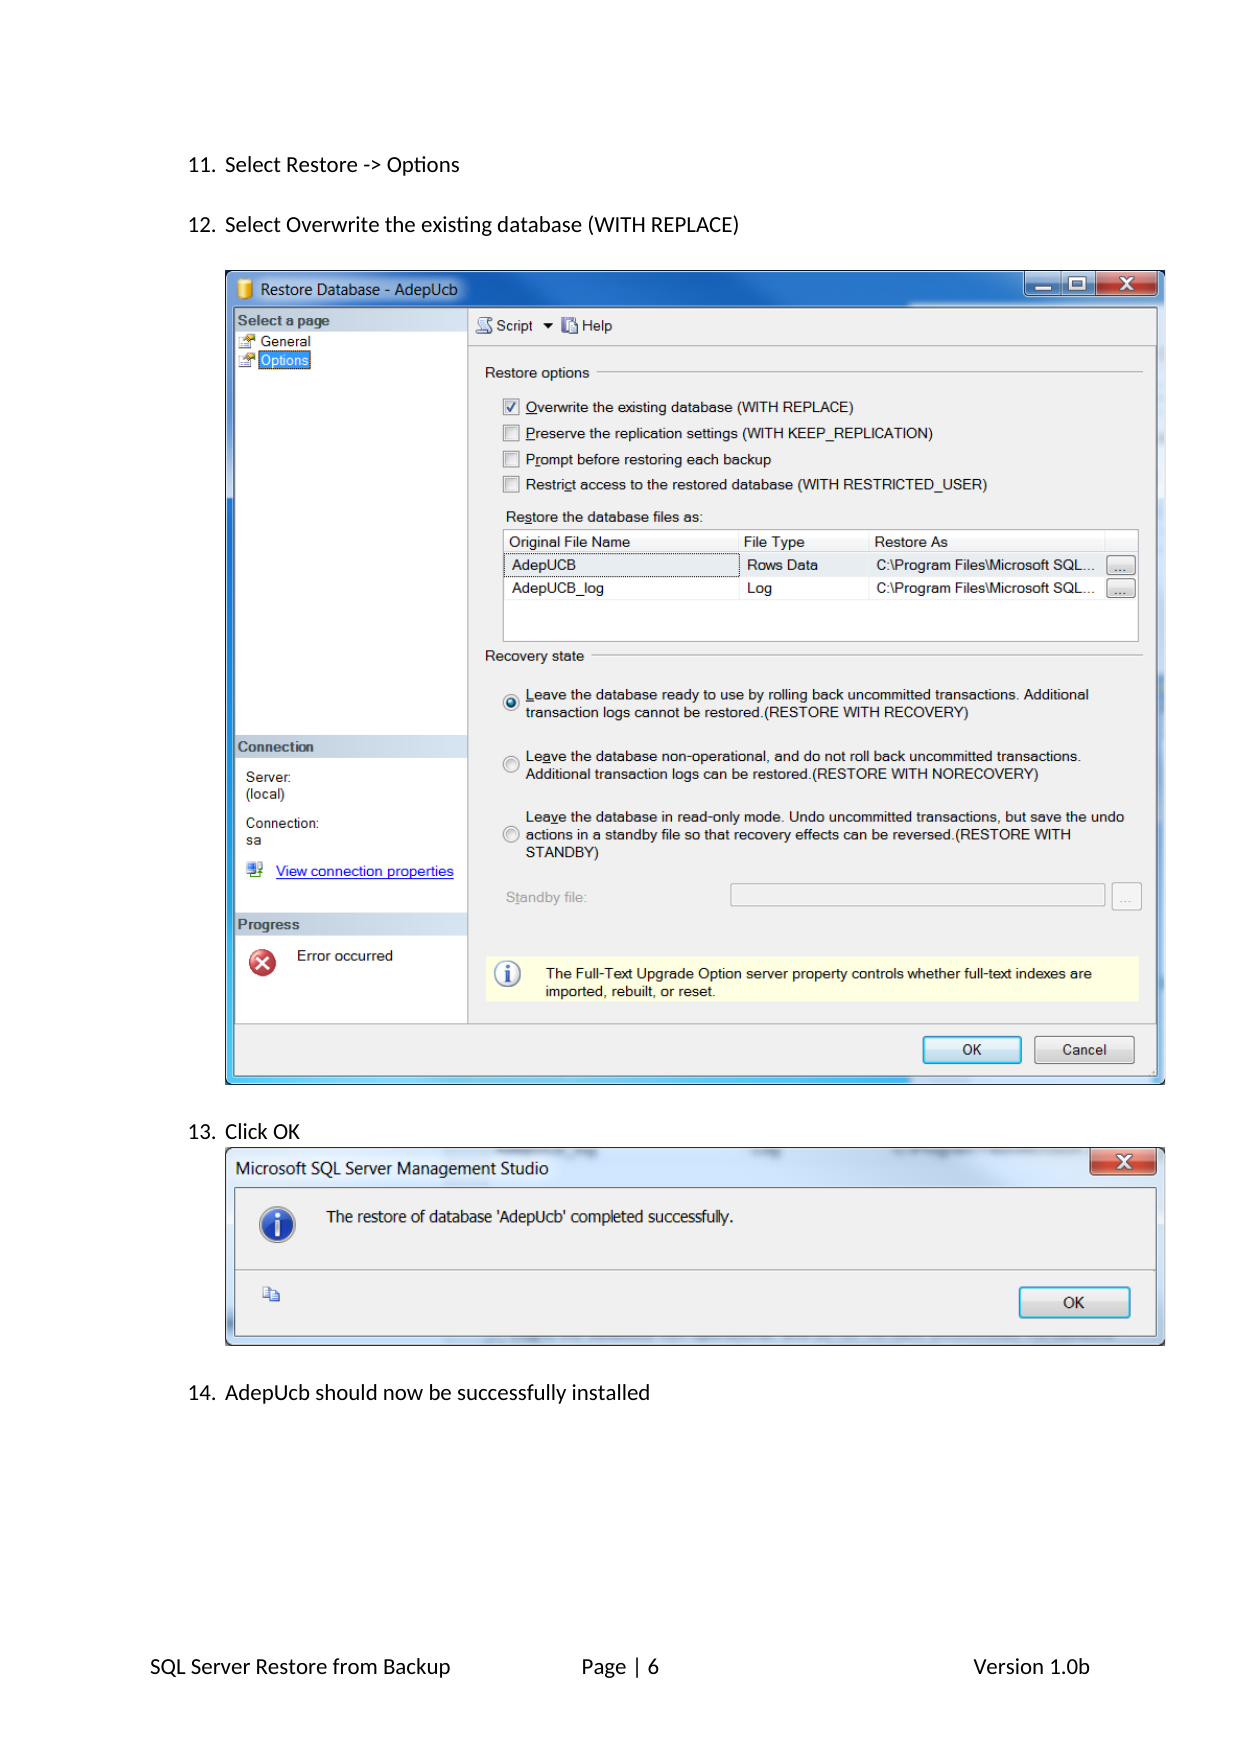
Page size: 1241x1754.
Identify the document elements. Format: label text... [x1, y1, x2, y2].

list Click OK [187, 1117, 1090, 1145]
picture [225, 1147, 1166, 1346]
list Select Restore -> Options [187, 150, 1090, 178]
picture [225, 270, 1166, 1085]
list Select Overwrite the existing database (WITH REPLACE) [187, 210, 1090, 238]
list AdepUcb should now be successfully installed [187, 1378, 1090, 1406]
